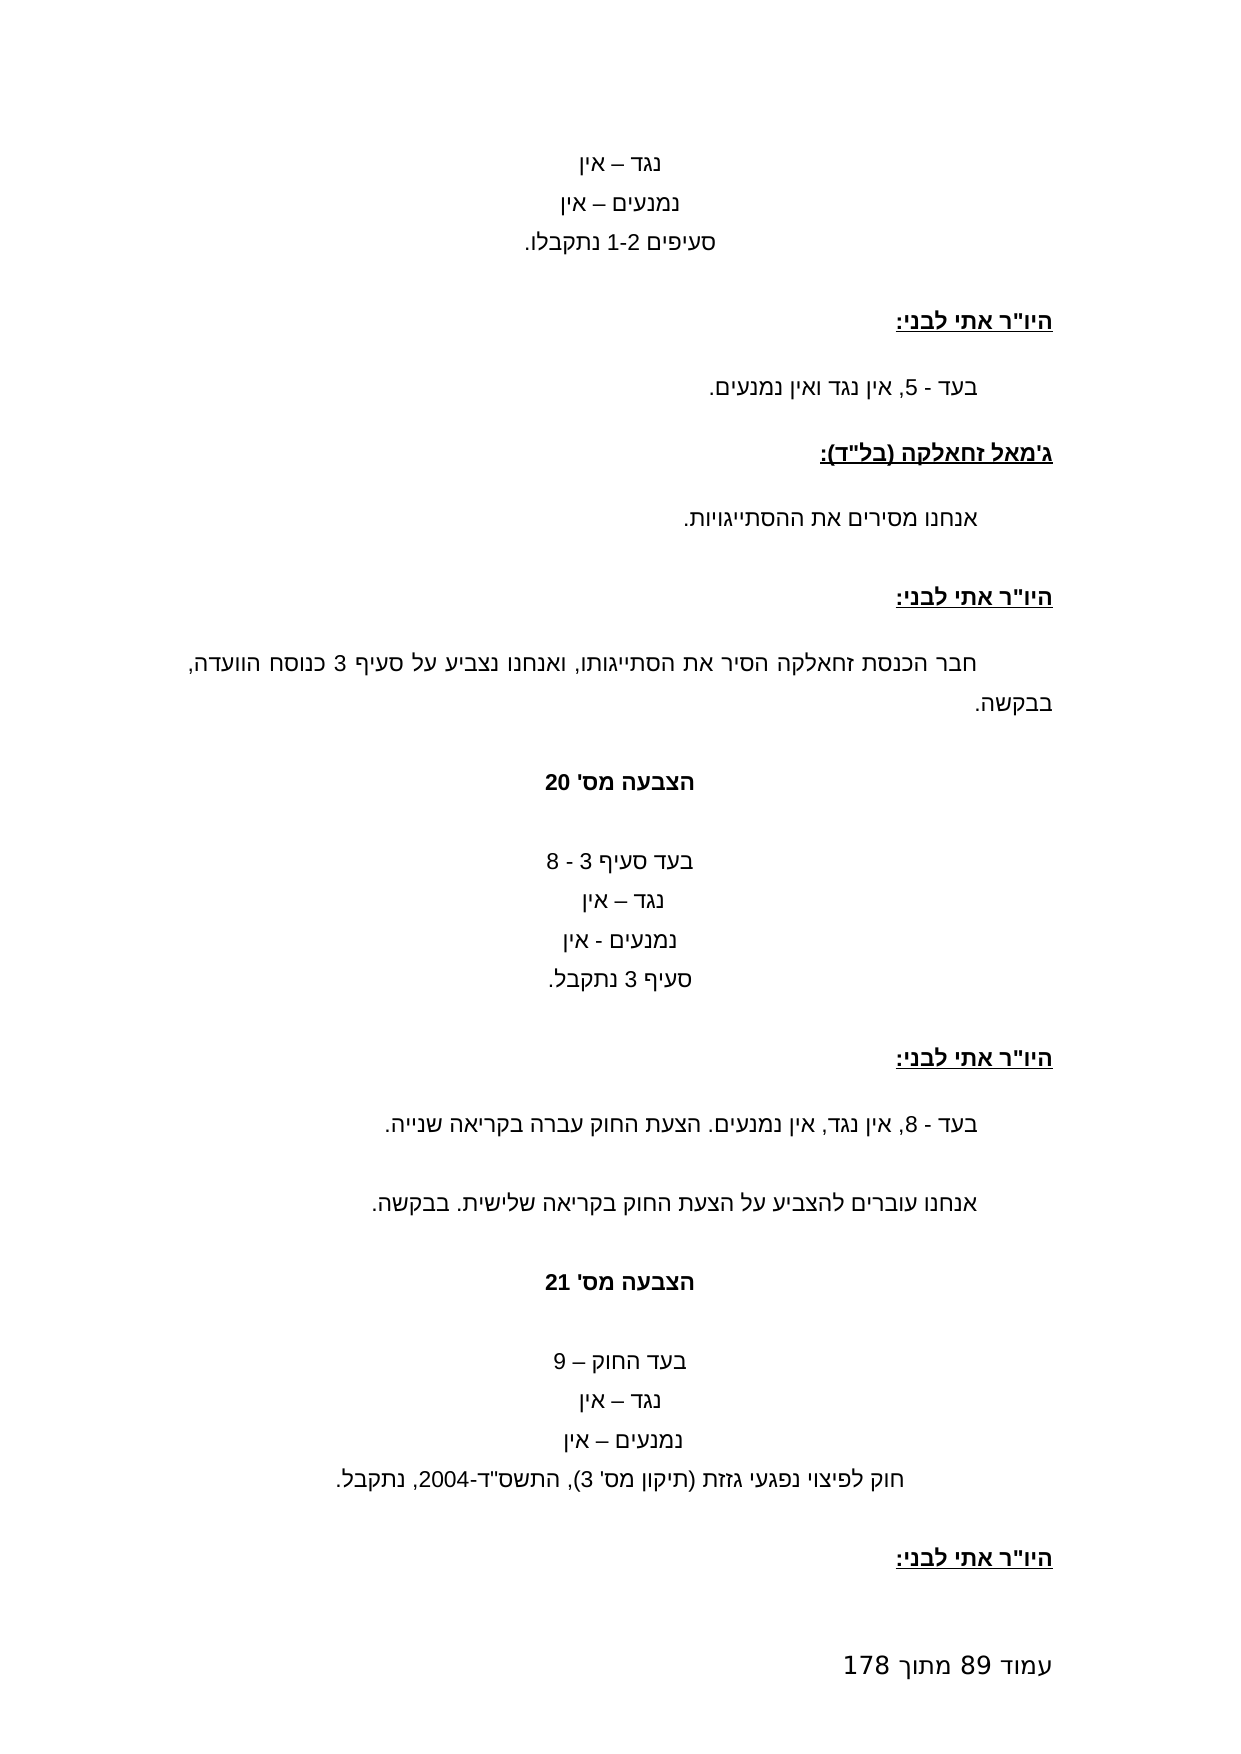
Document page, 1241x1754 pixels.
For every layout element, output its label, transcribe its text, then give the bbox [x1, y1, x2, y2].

text הצבעה מס' 21 [187, 1269, 1053, 1295]
text נמנעים – אין [187, 1427, 1053, 1453]
text היו"ר אתי לבני: [187, 308, 1053, 334]
text היו"ר אתי לבני: [187, 584, 1053, 611]
text נמנעים - אין [187, 927, 1053, 953]
text היו"ר אתי לבני: [187, 1545, 1053, 1571]
text סעיף 3 נתקבל. [187, 966, 1053, 992]
text אנחנו עוברים להצביע על הצעת החוק בקריאה שלישית. בבקשה. [187, 1190, 1053, 1216]
text בעד - 5, אין נגד ואין נמנעים. [187, 374, 1053, 400]
text נמנעים – אין [187, 189, 1053, 216]
text חבר הכנסת זחאלקה הסיר את הסתייגותו, ואנחנו נצביע על סעיף 3 כנוסח הוועדה, בבקשה. [187, 650, 1053, 716]
text היו"ר אתי לבני: [187, 1045, 1053, 1071]
text נגד – אין [187, 887, 1053, 913]
text נגד – אין [187, 1387, 1053, 1413]
text אנחנו מסירים את ההסתייגויות. [187, 505, 1053, 532]
text הצבעה מס' 20 [187, 769, 1053, 795]
text ג'מאל זחאלקה (בל"ד): [187, 439, 1053, 466]
text חוק לפיצוי נפגעי גזזת (תיקון מס' 3), התשס"ד-2004, נתקבל. [187, 1466, 1053, 1492]
text סעיפים 1-2 נתקבלו. [187, 229, 1053, 255]
text נגד – אין [187, 150, 1053, 176]
text בעד סעיף 3 - 8 [187, 848, 1053, 874]
text בעד - 8, אין נגד, אין נמנעים. הצעת החוק עברה בקריאה שנייה. [187, 1111, 1053, 1137]
text בעד החוק – 9 [187, 1348, 1053, 1374]
